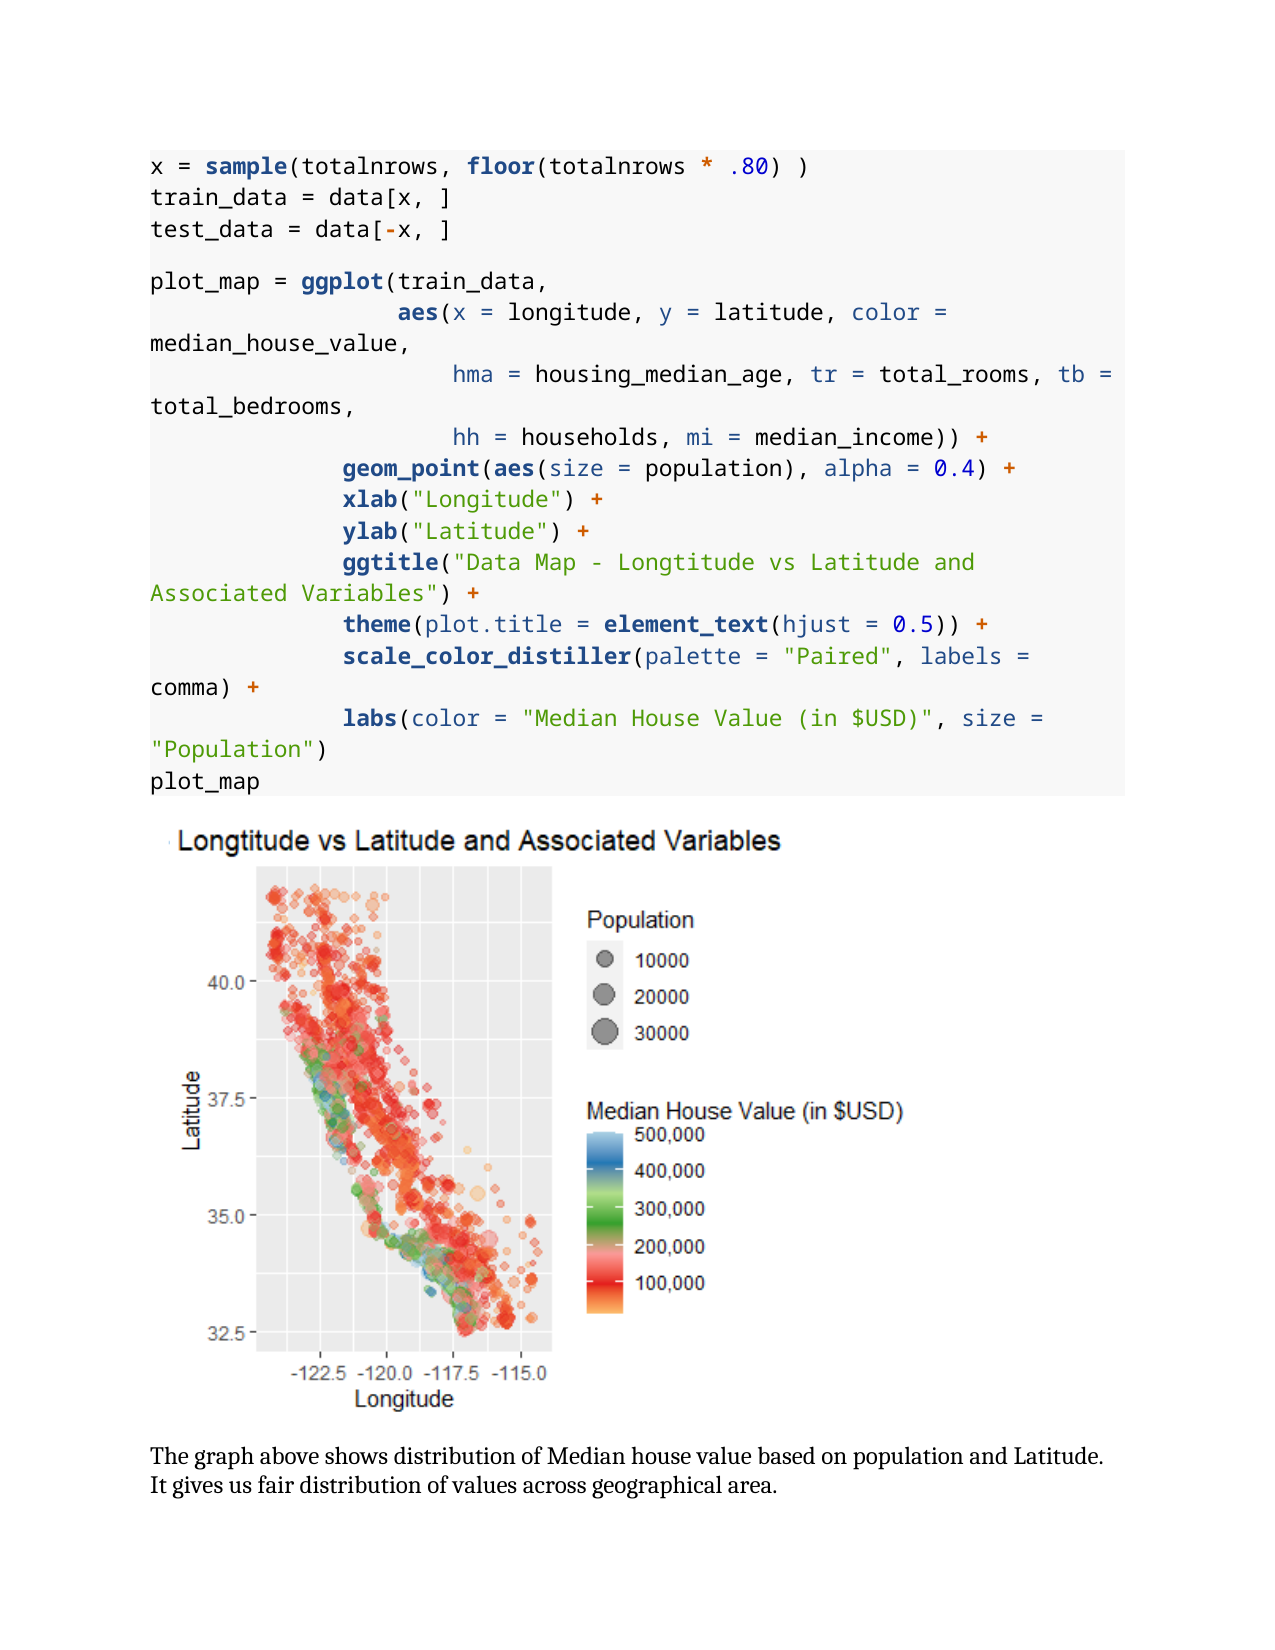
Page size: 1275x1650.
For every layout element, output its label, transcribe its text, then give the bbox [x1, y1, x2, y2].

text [150, 150, 1125, 244]
text plot_map = ggplot(train_data, aes(x = longitude, y = latitude, color = median_house_value, hma = housing_median_age, tr = total_rooms, tb = total_bedrooms, hh = households, mi = median_income)) + geom_point(aes(size = population), alpha = 0.4) + xlab("Longitude") + ylab("Latitude") + ggtitle("Data Map - Longtitude vs Latitude and Associated Variables") + theme(plot.title = element_text(hjust = 0.5)) + scale_color_distiller(palette = "Paired", labels = comma) + labs(color = "Median House Value (in $USD)", size = "Population") plot_map [150, 264, 1125, 796]
picture [168, 816, 927, 1423]
text The graph above shows distribution of Median house value based on population and Latitude. It gives us fair distribution of values across geographical area. [150, 1442, 1125, 1499]
